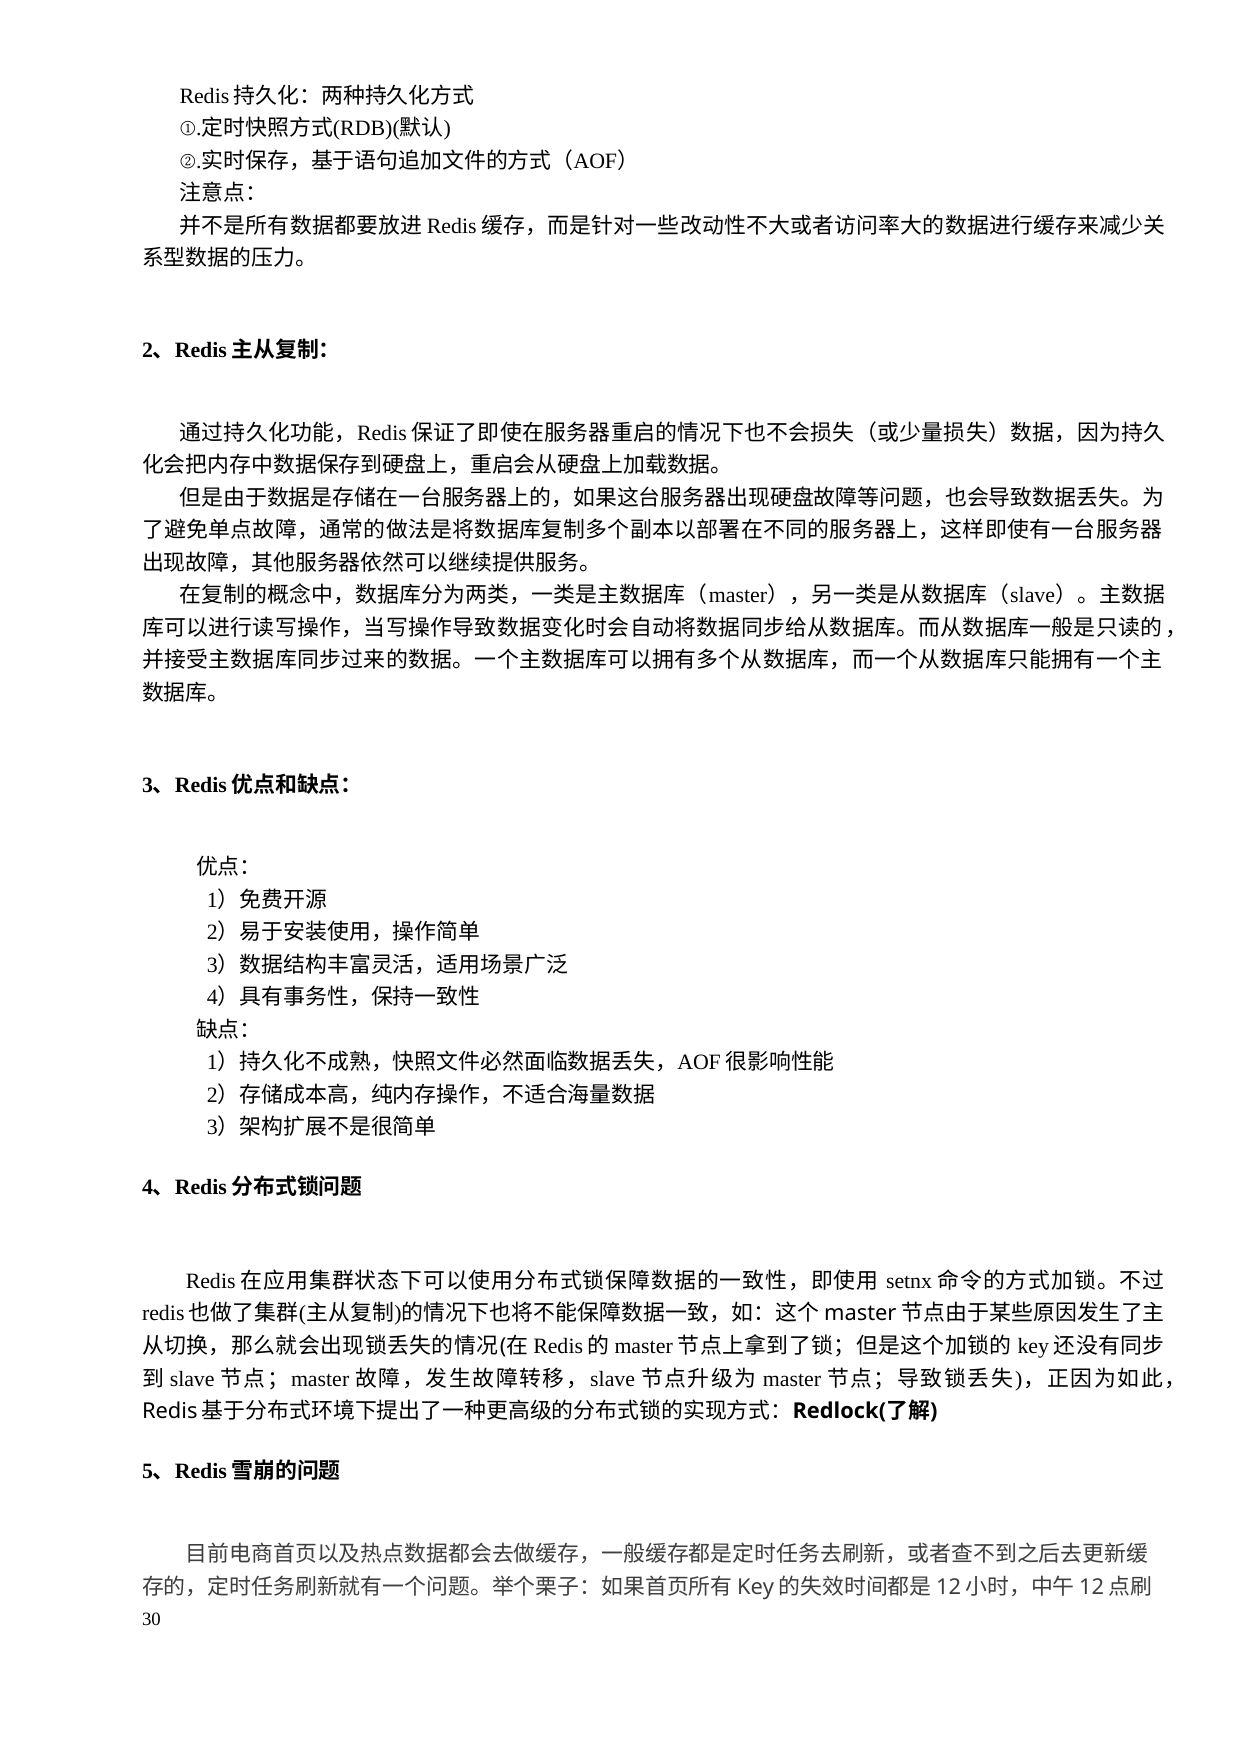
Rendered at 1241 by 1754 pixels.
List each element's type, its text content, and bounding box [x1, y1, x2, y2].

subtitle 2、Redis主从复制： [142, 332, 1165, 364]
text 优点： [142, 849, 1165, 881]
text 2）易于安装使用，操作简单 [142, 914, 1165, 946]
text Redis在应用集群状态下可以使用分布式锁保障数据的一致性，即使用setnx命令的方式加锁。不过redis也做了集群(主从复制)的情况下也将不能保障数据一致，如：这个master节点由于某些原因发生了主从切换，那么就会出现锁丢失的情况(在Redis的master节点上拿到了锁；但是这个加锁的key还没有同步到slave节点；master故障，发生故障转移，slave节点升级为master节点；导致锁丢失)，正因为如此，Redis基于分布式环境下提出了一种更高级的分布式锁的实现方式：Redlock(了解) [142, 1263, 1165, 1425]
text 注意点： [142, 175, 1165, 207]
text ①.定时快照方式(RDB)(默认) [142, 110, 1165, 142]
text 3）架构扩展不是很简单 [142, 1109, 1165, 1141]
text Redis持久化：两种持久化方式 [142, 77, 1165, 110]
subtitle 5、Redis雪崩的问题 [142, 1452, 1165, 1485]
text ②.实时保存，基于语句追加文件的方式（AOF） [142, 142, 1165, 175]
text 在复制的概念中，数据库分为两类，一类是主数据库（master），另一类是从数据库（slave）。主数据库可以进行读写操作，当写操作导致数据变化时会自动将数据同步给从数据库。而从数据库一般是只读的，并接受主数据库同步过来的数据。一个主数据库可以拥有多个从数据库，而一个从数据库只能拥有一个主数据库。 [142, 577, 1165, 707]
text 1）持久化不成熟，快照文件必然面临数据丢失，AOF很影响性能 [142, 1044, 1165, 1076]
subtitle 3、Redis优点和缺点： [142, 766, 1165, 799]
text 并不是所有数据都要放进Redis缓存，而是针对一些改动性不大或者访问率大的数据进行缓存来减少关系型数据的压力。 [142, 207, 1165, 272]
text 2）存储成本高，纯内存操作，不适合海量数据 [142, 1076, 1165, 1109]
subtitle 4、Redis分布式锁问题 [142, 1168, 1165, 1201]
text 但是由于数据是存储在一台服务器上的，如果这台服务器出现硬盘故障等问题，也会导致数据丢失。为了避免单点故障，通常的做法是将数据库复制多个副本以部署在不同的服务器上，这样即使有一台服务器出现故障，其他服务器依然可以继续提供服务。 [142, 479, 1165, 577]
text 1）免费开源 [142, 881, 1165, 914]
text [142, 1536, 1165, 1601]
text 4）具有事务性，保持一致性 [142, 979, 1165, 1011]
text 3）数据结构丰富灵活，适用场景广泛 [142, 946, 1165, 979]
text 通过持久化功能，Redis保证了即使在服务器重启的情况下也不会损失（或少量损失）数据，因为持久化会把内存中数据保存到硬盘上，重启会从硬盘上加载数据。 [142, 414, 1165, 479]
text 缺点： [142, 1011, 1165, 1044]
